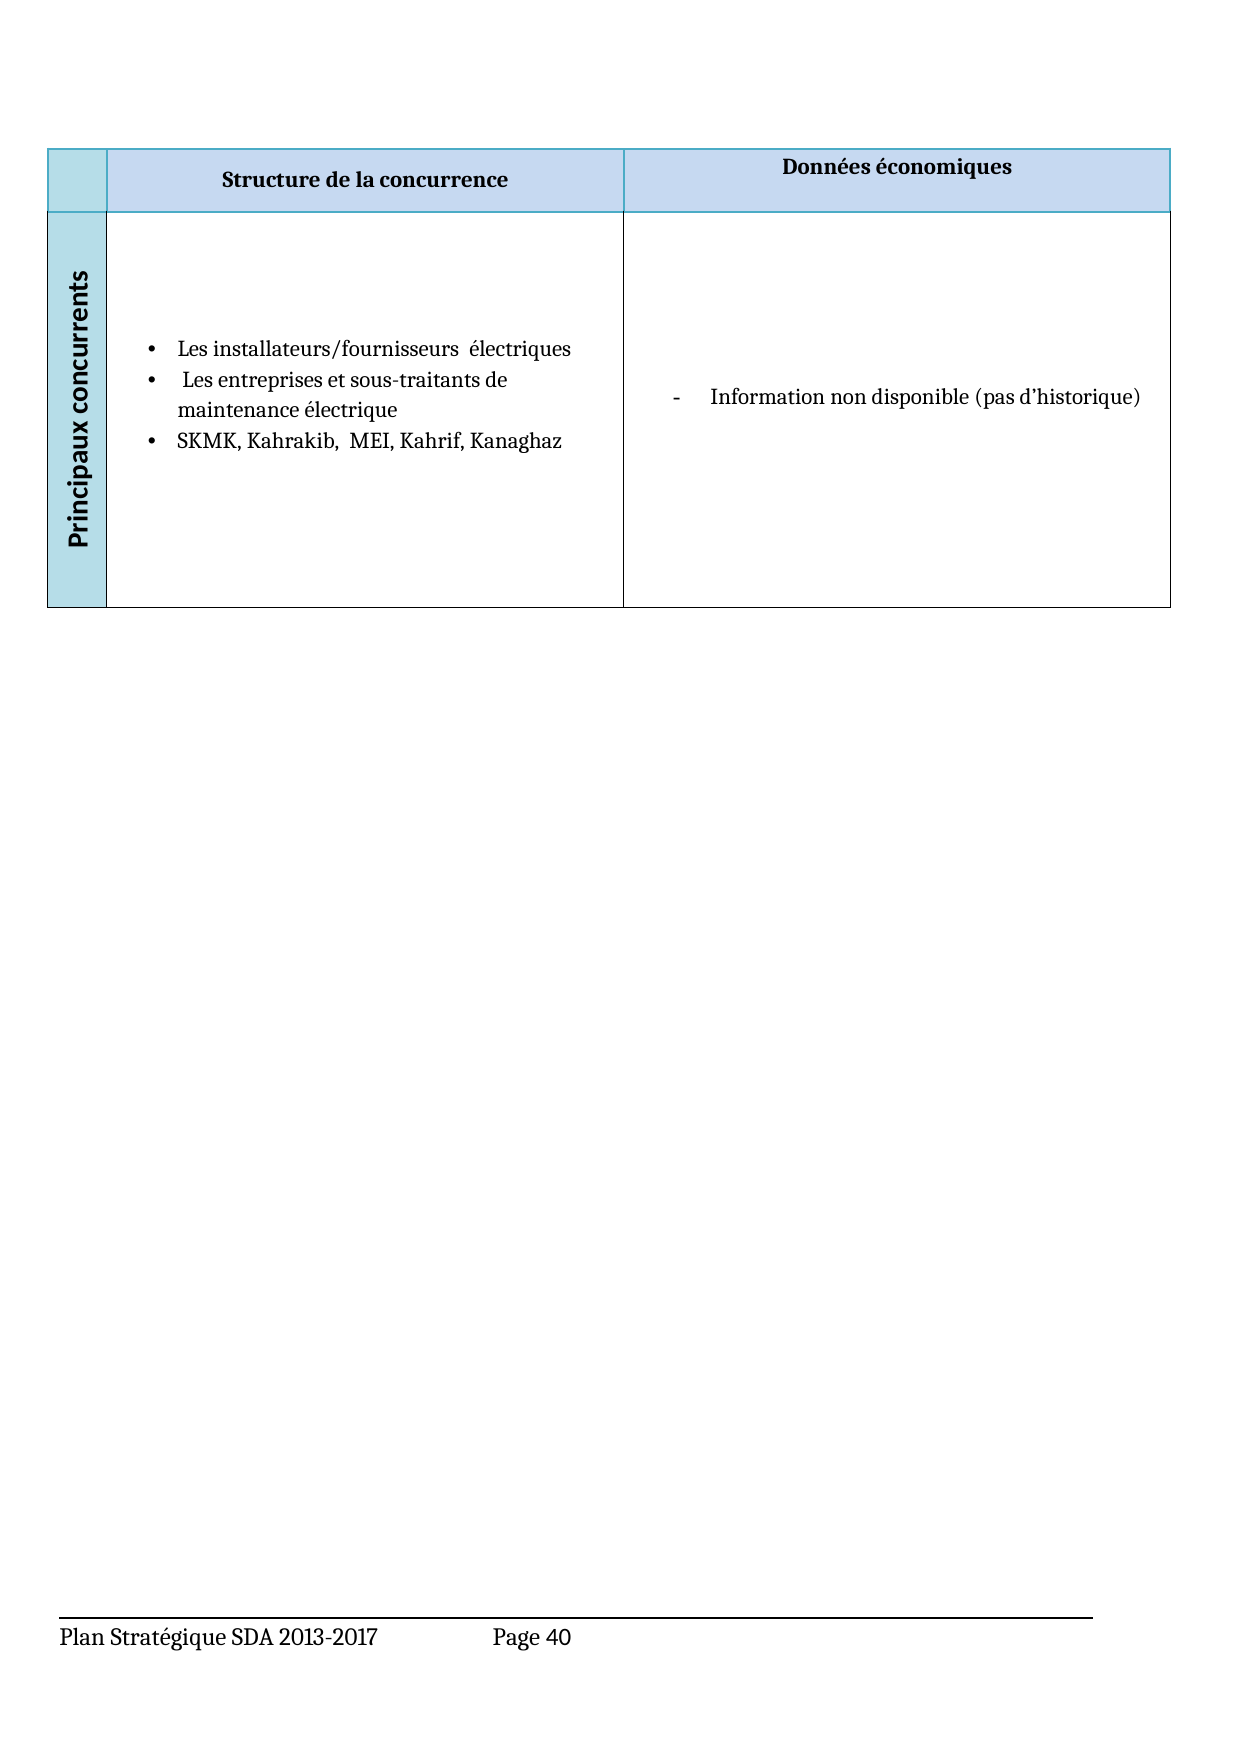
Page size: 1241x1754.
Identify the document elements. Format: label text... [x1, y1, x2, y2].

table_cell Données économiques [625, 150, 1169, 211]
table_cell [49, 150, 106, 211]
table_cell Les installateurs/fournisseurs électriques Les entreprises et sous-traitants de maintenance électrique SKMK, Kahrakib, MEI, Kahrif, Kanaghaz [107, 213, 623, 607]
table_cell Structure de la concurrence [108, 150, 623, 211]
table_cell Principaux concurrents [48, 213, 106, 607]
table_cell Information non disponible (pas d’historique) [624, 213, 1170, 607]
